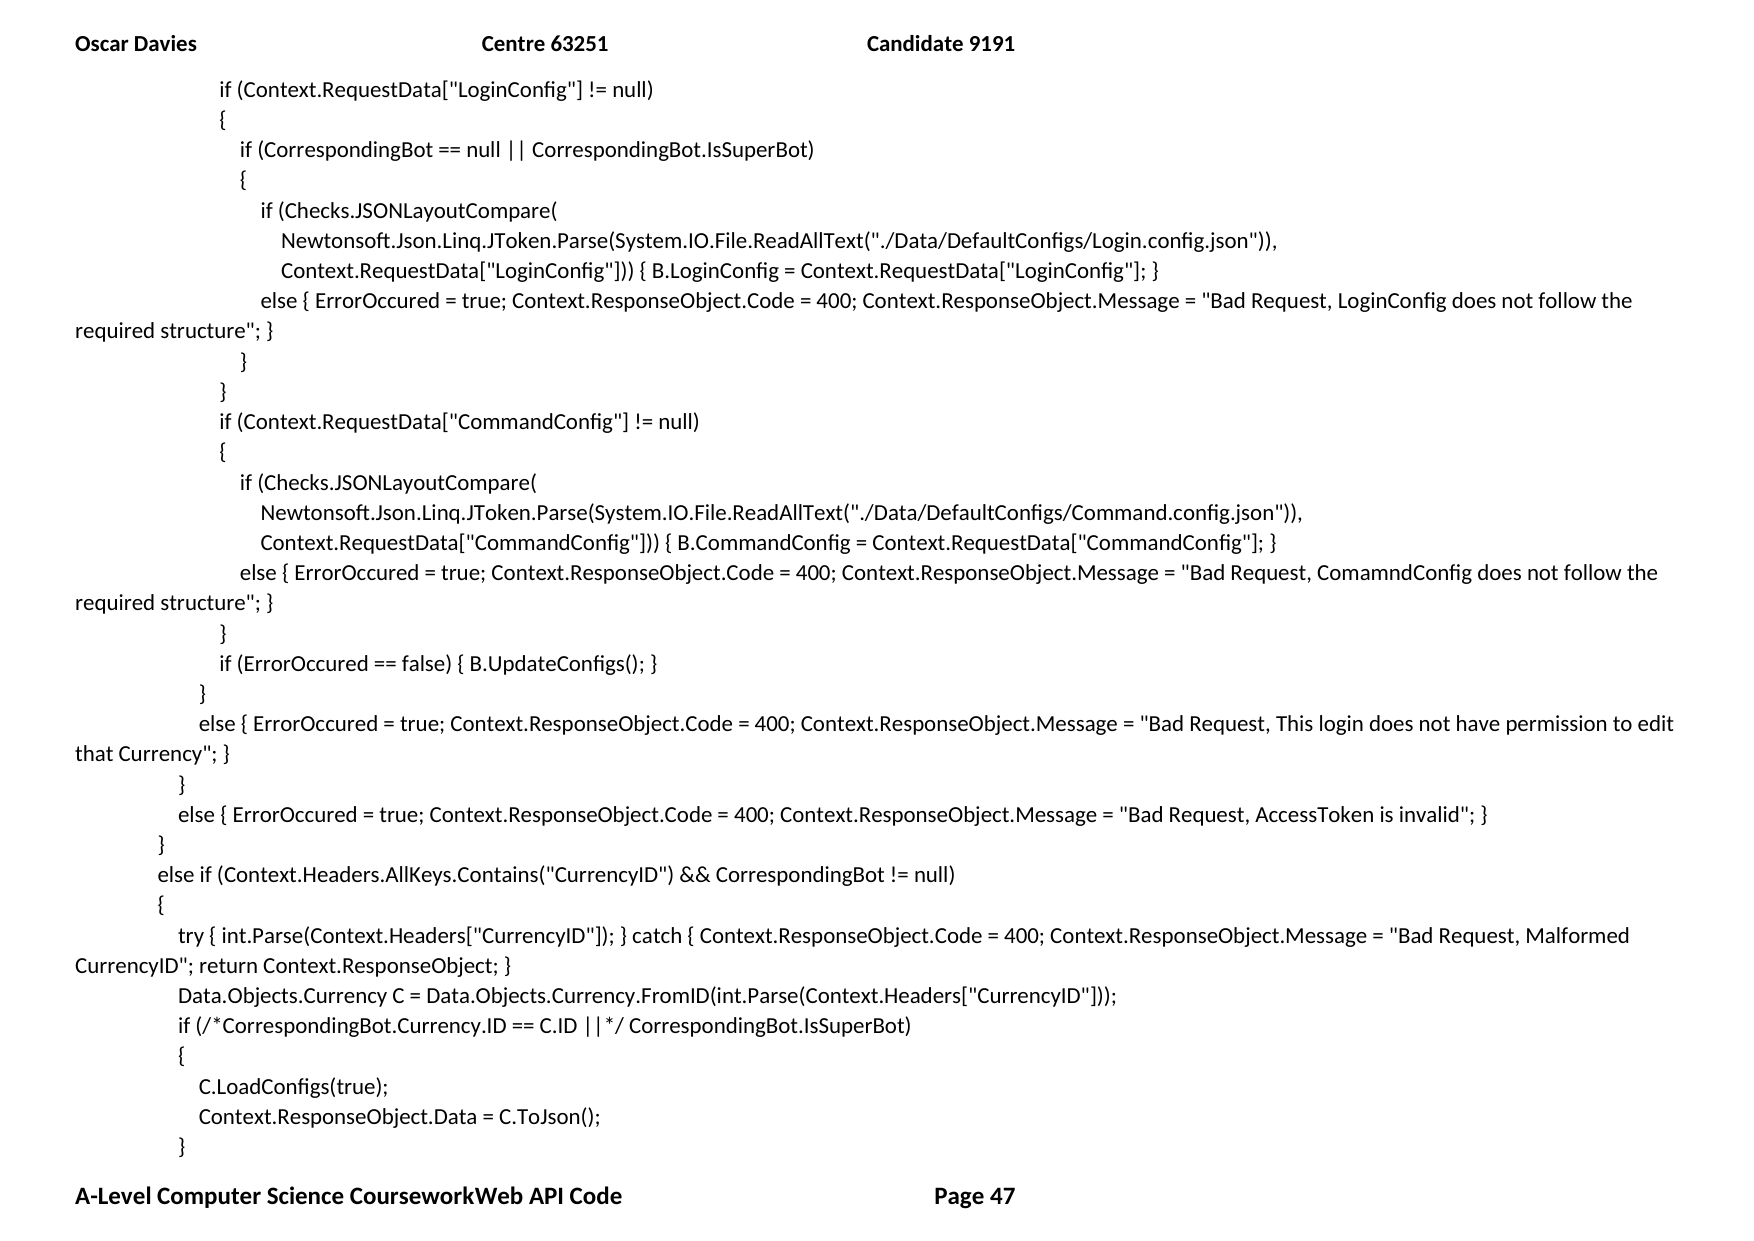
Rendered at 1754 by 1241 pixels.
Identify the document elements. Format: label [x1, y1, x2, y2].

text [75, 75, 1679, 1160]
